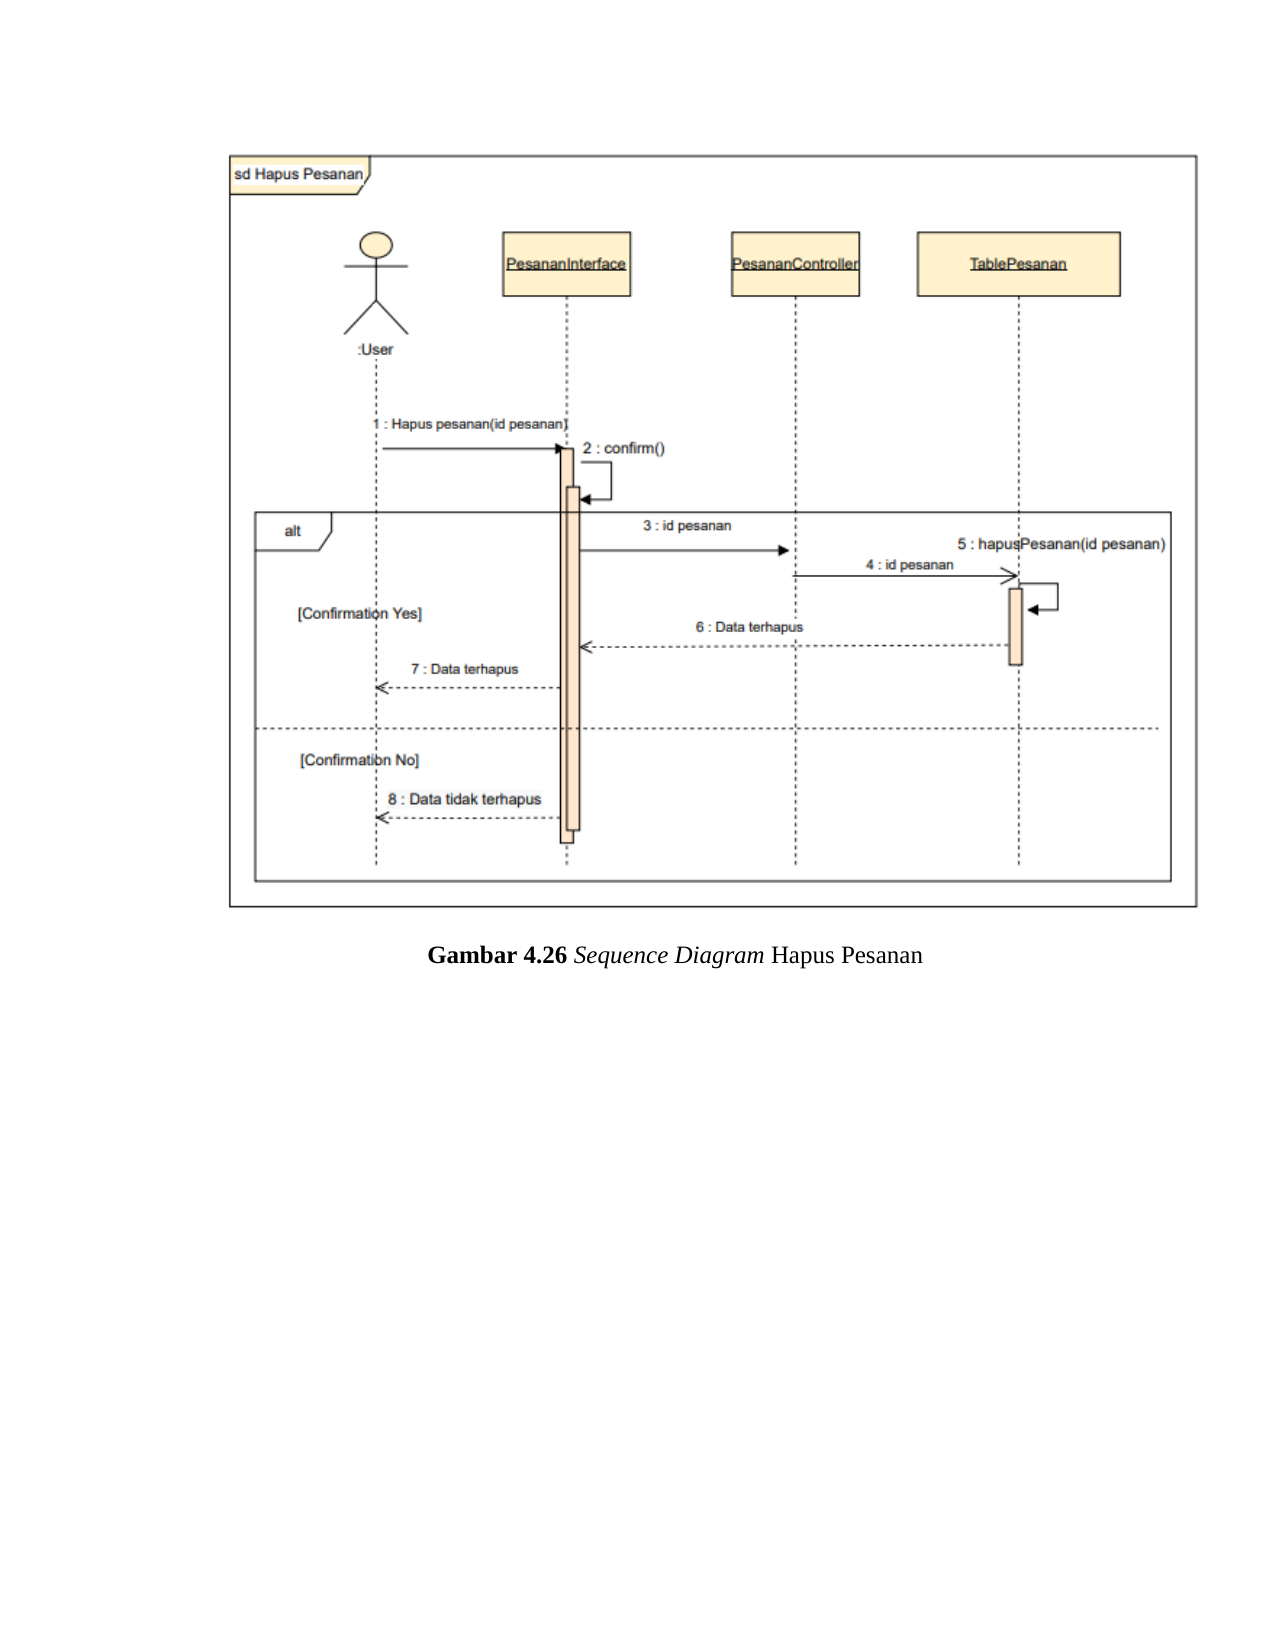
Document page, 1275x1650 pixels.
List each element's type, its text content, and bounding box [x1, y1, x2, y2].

picture [225, 150, 1200, 912]
list Gambar 4.26 Sequence Diagram Hapus Pesanan [225, 940, 1125, 969]
